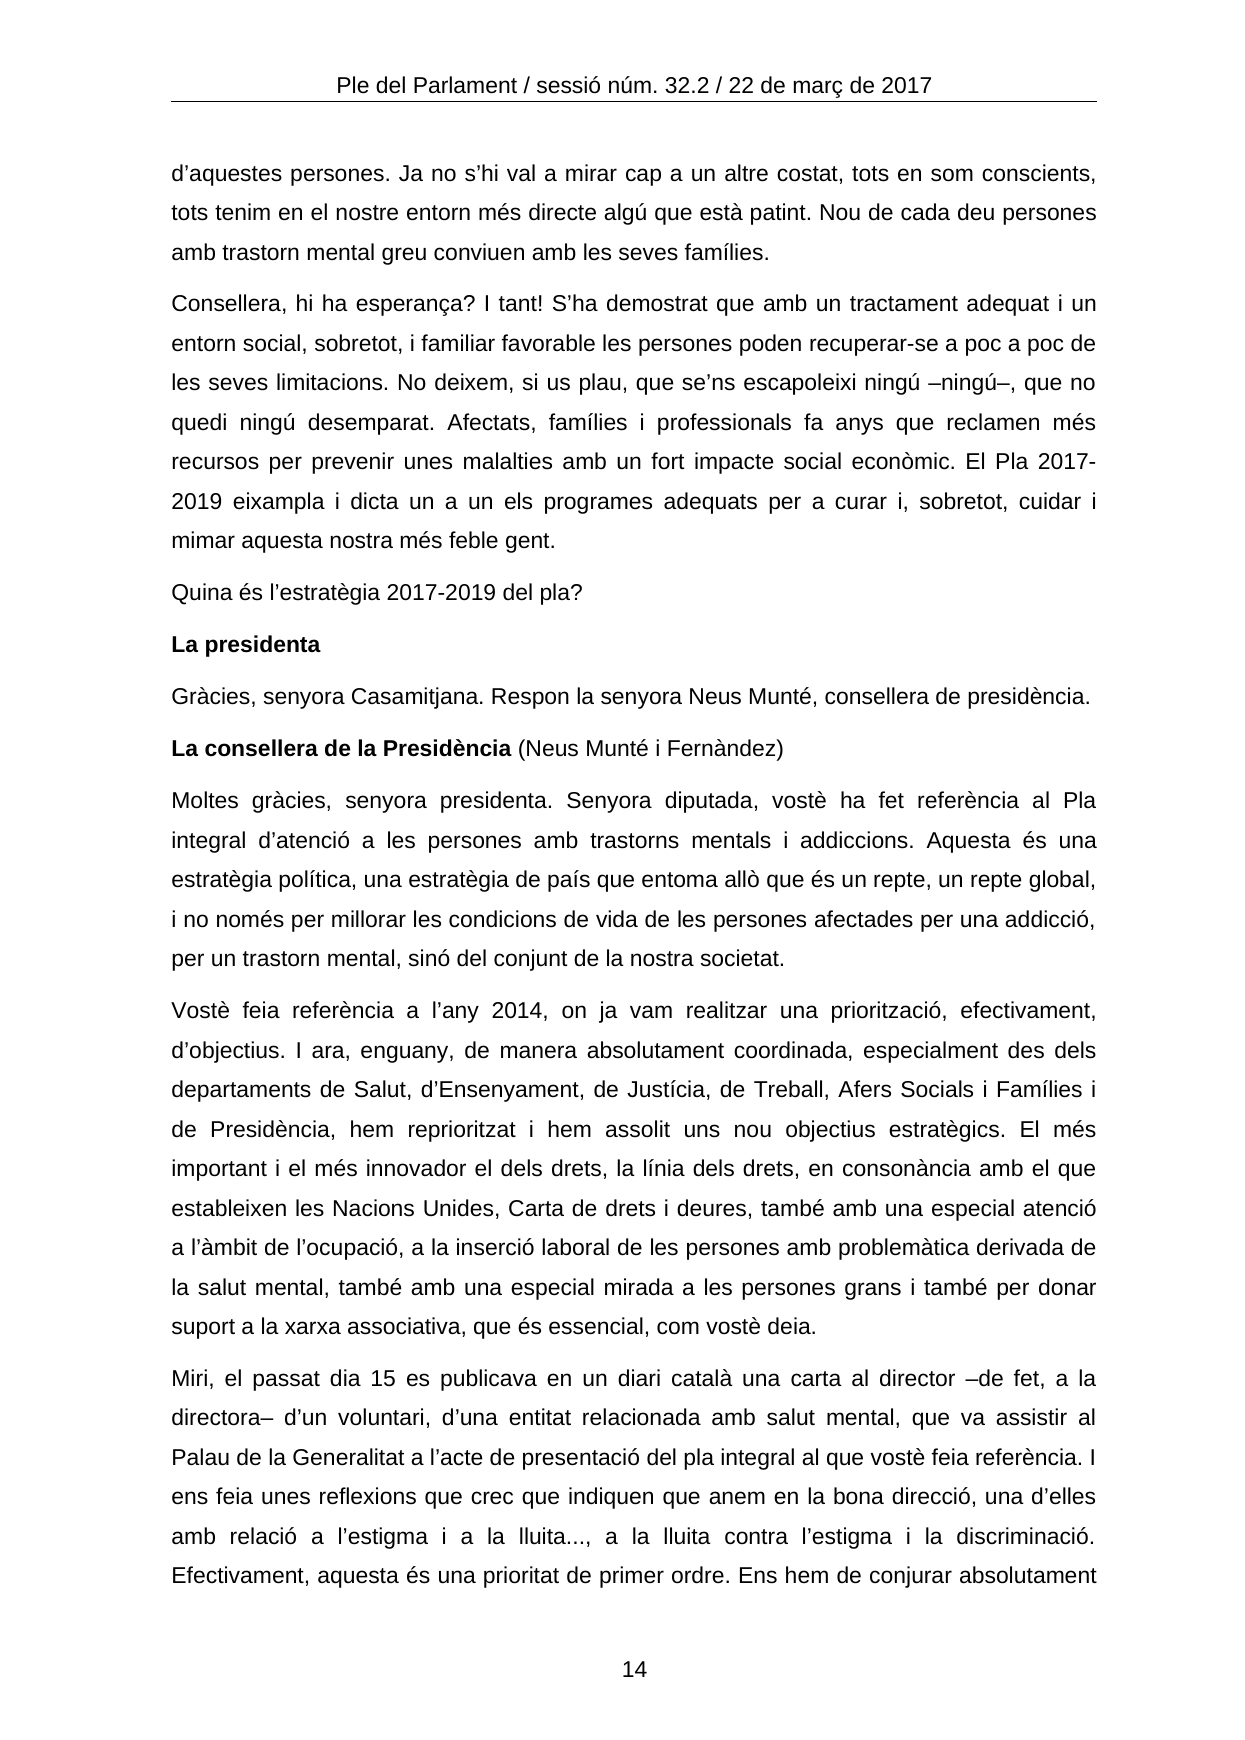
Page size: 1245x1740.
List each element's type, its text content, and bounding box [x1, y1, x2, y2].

text Consellera, hi ha esperança? I tant! S’ha demostrat que amb un tractament adequat i un entorn social, sobretot, i familiar favorable les persones poden recuperar-se a poc a poc de les seves limitacions. No deixem, si us plau, que se’ns escapoleixi ningú –ningú–, que no quedi ningú desemparat. Afectats, famílies i professionals fa anys que reclamen més recursos per prevenir unes malalties amb un fort impacte social econòmic. El Pla 2017-2019 eixampla i dicta un a un els programes adequats per a curar i, sobretot, cuidar i mimar aquesta nostra més feble gent. [171, 290, 1097, 554]
text La presidenta [171, 631, 1097, 658]
text Moltes gràcies, senyora presidenta. Senyora diputada, vostè ha fet referència al Pla integral d’atenció a les persones amb trastorns mentals i addiccions. Aquesta és una estratègia política, una estratègia de país que entoma allò que és un repte, un repte global, i no només per millorar les condicions de vida de les persones afectades per una addicció, per un trastorn mental, sinó del conjunt de la nostra societat. [171, 787, 1097, 971]
text La consellera de la Presidència (Neus Munté i Fernàndez) [171, 735, 1097, 762]
text Quina és l’estratègia 2017-2019 del pla? [171, 579, 1097, 606]
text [171, 1365, 1097, 1589]
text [171, 159, 1097, 265]
text Vostè feia referència a l’any 2014, on ja vam realitzar una priorització, efectivament, d’objectius. I ara, enguany, de manera absolutament coordinada, especialment des dels departaments de Salut, d’Ensenyament, de Justícia, de Treball, Afers Socials i Famílies i de Presidència, hem reprioritzat i hem assolit uns nou objectius estratègics. El més important i el més innovador el dels drets, la línia dels drets, en consonància amb el que estableixen les Nacions Unides, Carta de drets i deures, també amb una especial atenció a l’àmbit de l’ocupació, a la inserció laboral de les persones amb problemàtica derivada de la salut mental, també amb una especial mirada a les persones grans i també per donar suport a la xarxa associativa, que és essencial, com vostè deia. [171, 997, 1097, 1339]
text Gràcies, senyora Casamitjana. Respon la senyora Neus Munté, consellera de presidència. [171, 683, 1097, 709]
